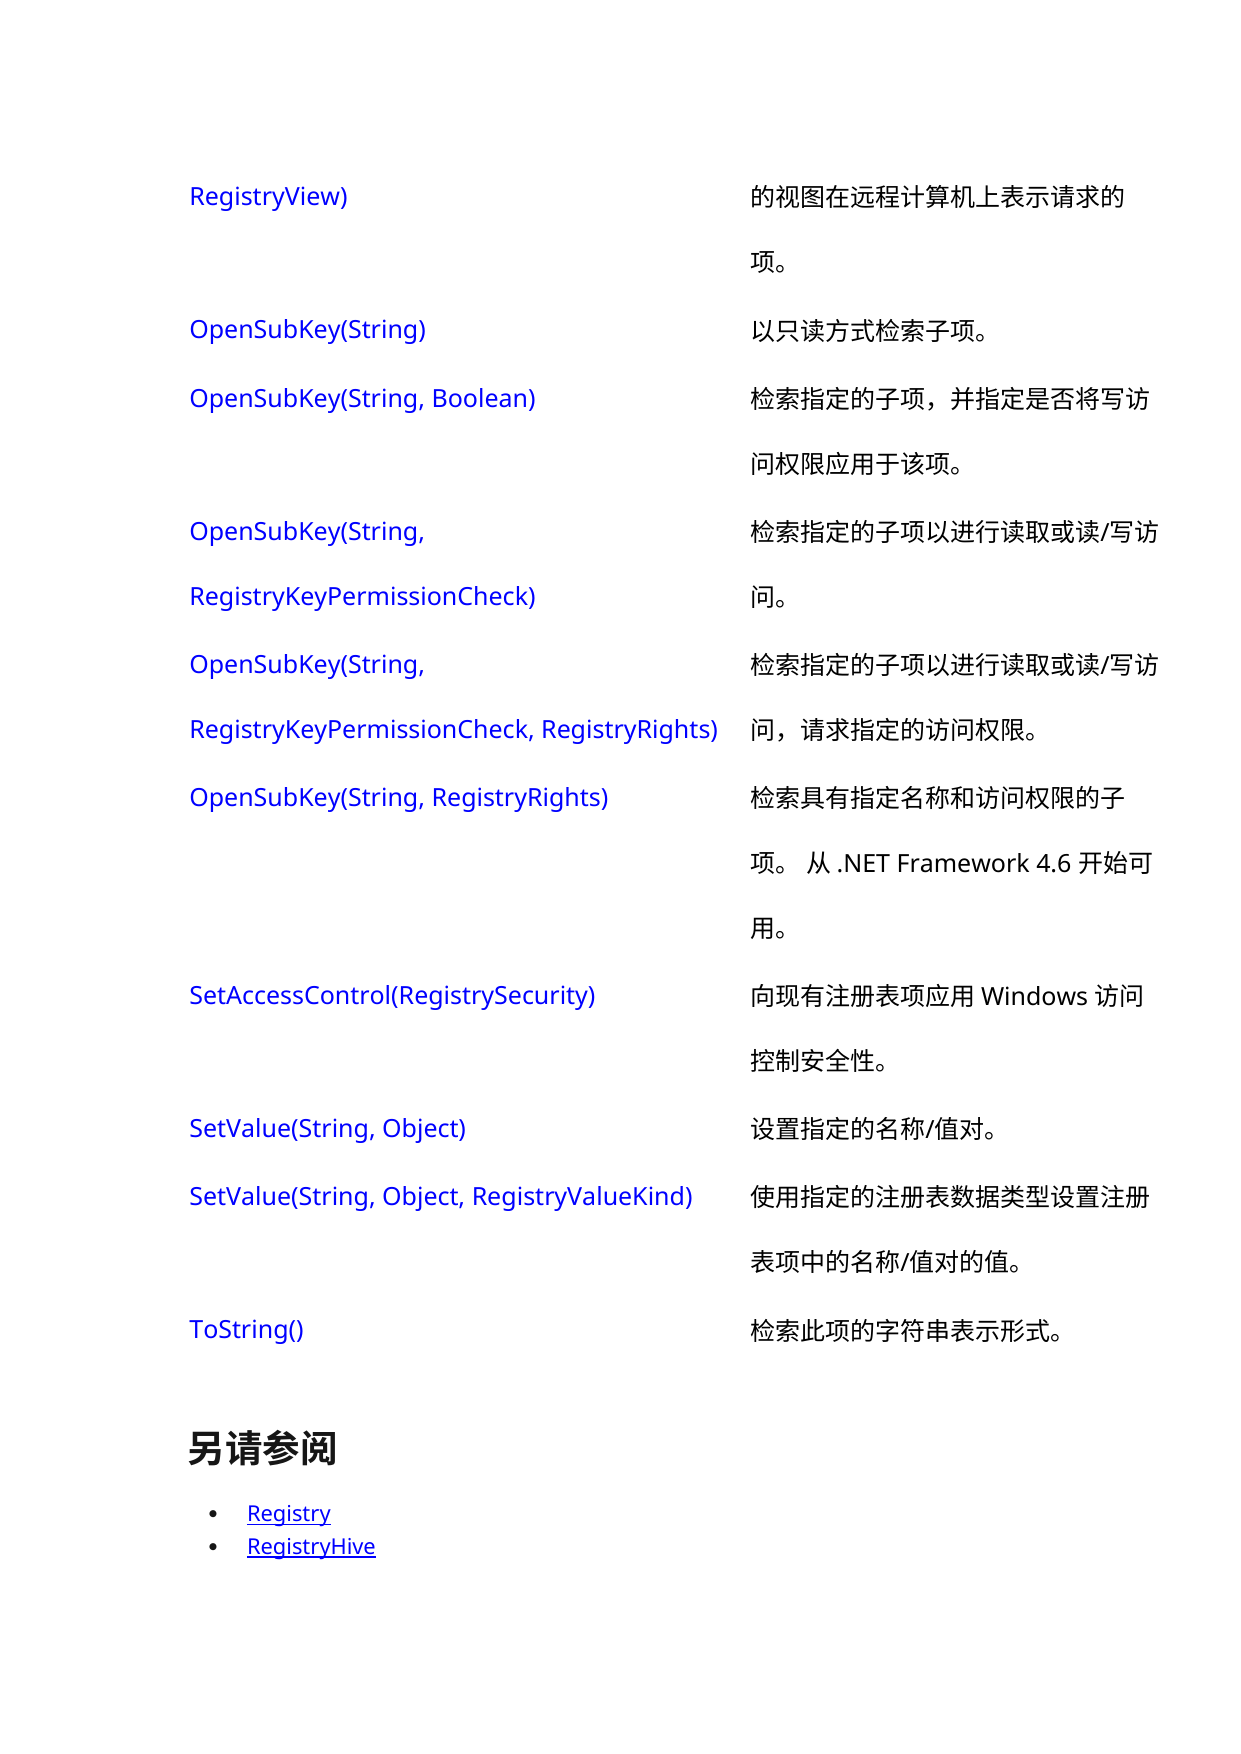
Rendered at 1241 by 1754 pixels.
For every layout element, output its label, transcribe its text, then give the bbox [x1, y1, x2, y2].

subtitle 另请参阅 [187, 1413, 1053, 1478]
table_cell OpenSubKey(String, Boolean) [188, 363, 748, 496]
table_cell 设置指定的名称/值对。 [749, 1094, 1166, 1162]
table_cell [188, 162, 748, 295]
table_cell OpenSubKey(String) [188, 295, 748, 363]
table_cell SetValue(String, Object, RegistryValueKind) [188, 1162, 748, 1295]
table_cell ToString() [188, 1295, 748, 1363]
list RegistryHive [209, 1529, 1053, 1562]
table_cell SetAccessControl(RegistrySecurity) [188, 961, 748, 1094]
table_cell 检索具有指定名称和访问权限的子项。 从 .NET Framework 4.6 开始可用。 [749, 763, 1166, 961]
table_cell 检索此项的字符串表示形式。 [749, 1295, 1166, 1363]
table_cell OpenSubKey(String, RegistryKeyPermissionCheck) [188, 496, 748, 629]
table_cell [749, 162, 1166, 295]
table_cell 向现有注册表项应用 Windows 访问控制安全性。 [749, 961, 1166, 1094]
table_cell 检索指定的子项，并指定是否将写访问权限应用于该项。 [749, 363, 1166, 496]
table_cell 检索指定的子项以进行读取或读/写访问。 [749, 496, 1166, 629]
table_cell SetValue(String, Object) [188, 1094, 748, 1162]
table_cell 使用指定的注册表数据类型设置注册表项中的名称/值对的值。 [749, 1162, 1166, 1295]
list Registry [209, 1497, 1053, 1529]
table_cell OpenSubKey(String, RegistryKeyPermissionCheck, RegistryRights) [188, 630, 748, 763]
table_cell 以只读方式检索子项。 [749, 295, 1166, 363]
table_cell 检索指定的子项以进行读取或读/写访问，请求指定的访问权限。 [749, 630, 1166, 763]
table_cell OpenSubKey(String, RegistryRights) [188, 763, 748, 961]
